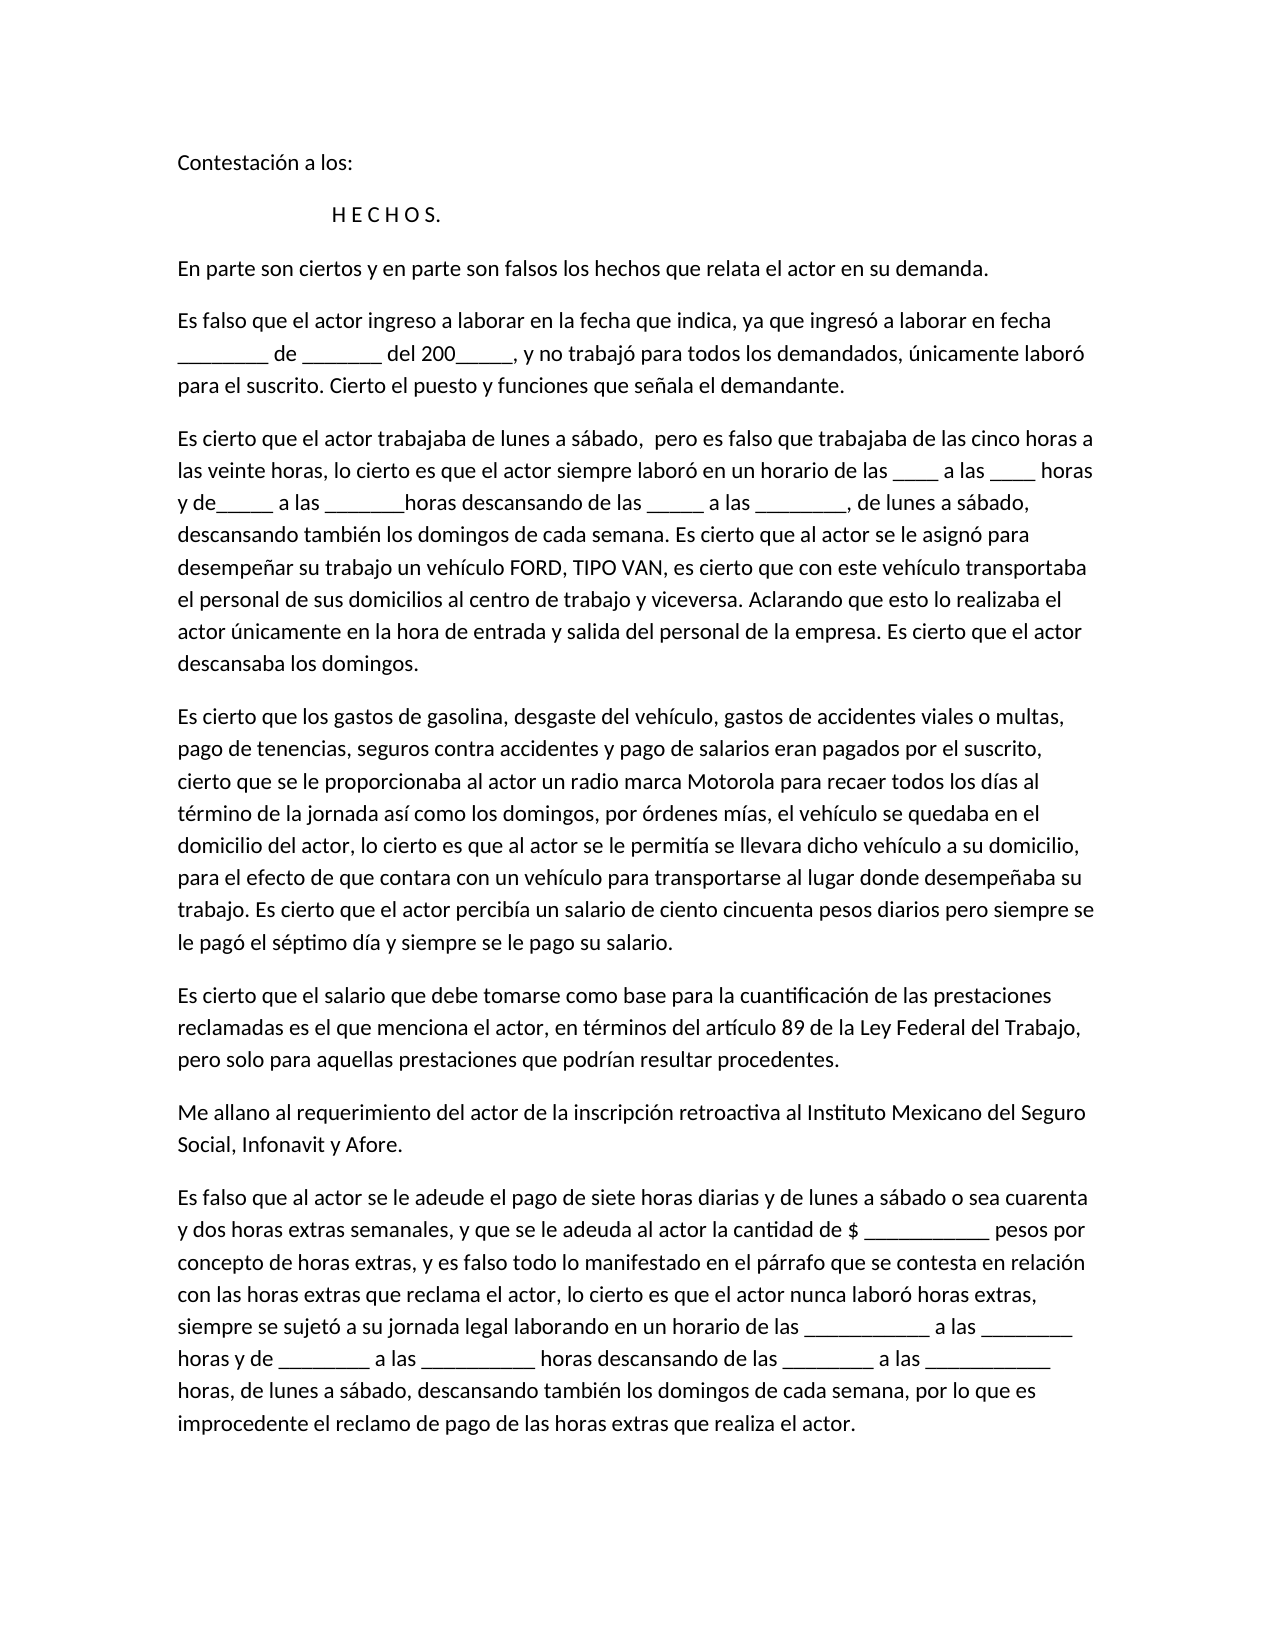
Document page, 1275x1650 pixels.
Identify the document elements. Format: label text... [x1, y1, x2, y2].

text Es cierto que los gastos de gasolina, desgaste del vehículo, gastos de accidentes viales o multas, pago de tenencias, seguros contra accidentes y pago de salarios eran pagados por el suscrito, cierto que se le proporcionaba al actor un radio marca Motorola para recaer todos los días al término de la jornada así como los domingos, por órdenes mías, el vehículo se quedaba en el domicilio del actor, lo cierto es que al actor se le permitía se llevara dicho vehículo a su domicilio, para el efecto de que contara con un vehículo para transportarse al lugar donde desempeñaba su trabajo. Es cierto que el actor percibía un salario de ciento cincuenta pesos diarios pero siempre se le pagó el séptimo día y siempre se le pago su salario. [177, 702, 1098, 956]
text Es falso que el actor ingreso a laborar en la fecha que indica, ya que ingresó a laborar en fecha ________ de _______ del 200_____, y no trabajó para todos los demandados, únicamente laboró para el suscrito. Cierto el puesto y funciones que señala el demandante. [177, 307, 1098, 399]
text En parte son ciertos y en parte son falsos los hechos que relata el actor en su demanda. [177, 254, 1098, 282]
text H E C H O S. [177, 201, 1098, 229]
text Contestación a los: [177, 148, 1098, 176]
text Me allano al requerimiento del actor de la inscripción retroactiva al Instituto Mexicano del Seguro Social, Infonavit y Afore. [177, 1098, 1098, 1158]
text Es cierto que el actor trabajaba de lunes a sábado, pero es falso que trabajaba de las cinco horas a las veinte horas, lo cierto es que el actor siempre laboró en un horario de las ____ a las ____ horas y de_____ a las _______horas descansando de las _____ a las ________, de lunes a sábado, descansando también los domingos de cada semana. Es cierto que al actor se le asignó para desempeñar su trabajo un vehículo FORD, TIPO VAN, es cierto que con este vehículo transportaba el personal de sus domicilios al centro de trabajo y viceversa. Aclarando que esto lo realizaba el actor únicamente en la hora de entrada y salida del personal de la empresa. Es cierto que el actor descansaba los domingos. [177, 424, 1098, 677]
text Es cierto que el salario que debe tomarse como base para la cuantificación de las prestaciones reclamadas es el que menciona el actor, en términos del artículo 89 de la Ley Federal del Trabajo, pero solo para aquellas prestaciones que podrían resultar procedentes. [177, 981, 1098, 1073]
text Es falso que al actor se le adeude el pago de siete horas diarias y de lunes a sábado o sea cuarenta y dos horas extras semanales, y que se le adeuda al actor la cantidad de $ ___________ pesos por concepto de horas extras, y es falso todo lo manifestado en el párrafo que se contesta en relación con las horas extras que reclama el actor, lo cierto es que el actor nunca laboró horas extras, siempre se sujetó a su jornada legal laborando en un horario de las ___________ a las ________ horas y de ________ a las __________ horas descansando de las ________ a las ___________ horas, de lunes a sábado, descansando también los domingos de cada semana, por lo que es improcedente el reclamo de pago de las horas extras que realiza el actor. [177, 1183, 1098, 1437]
